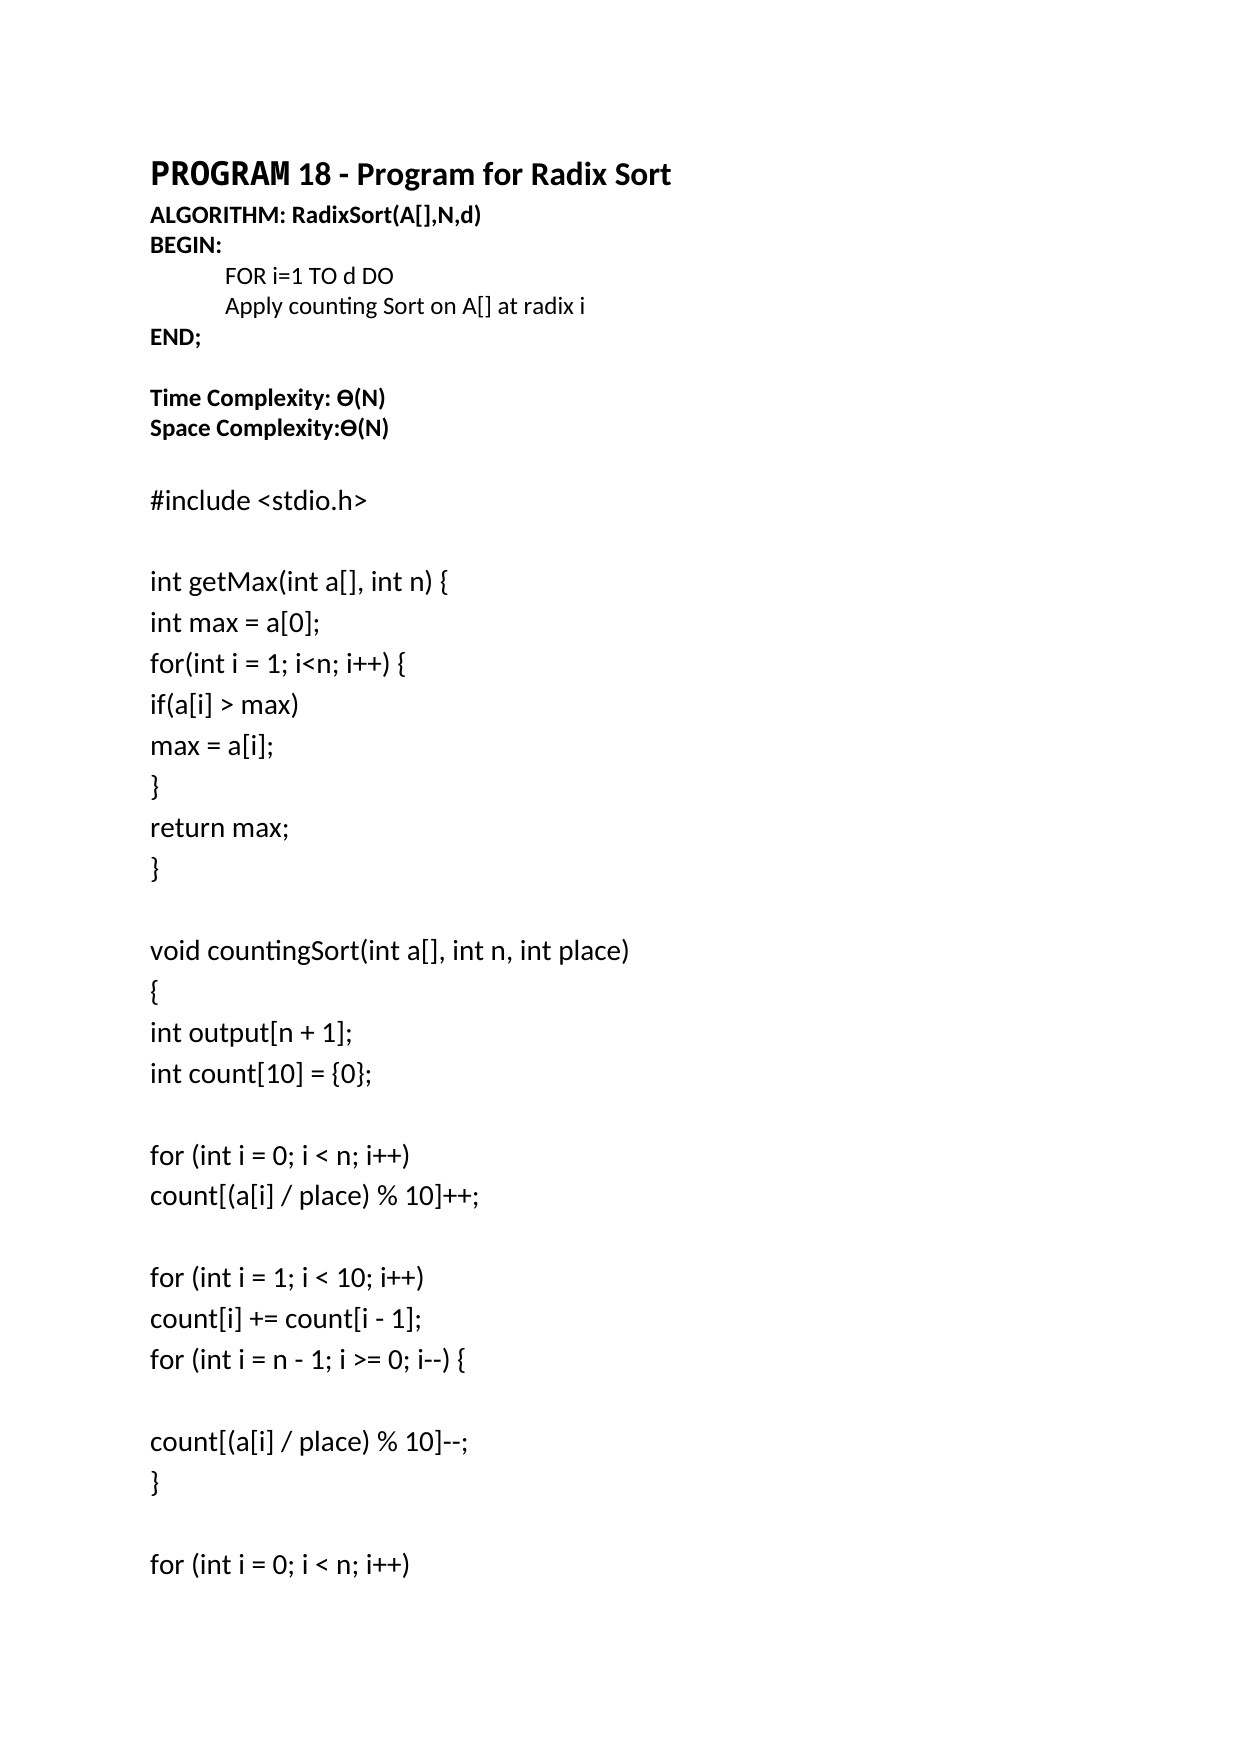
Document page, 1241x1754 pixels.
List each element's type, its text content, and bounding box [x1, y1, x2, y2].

text } [150, 768, 1090, 804]
text return max; [150, 809, 1090, 845]
text for (int i = 1; i < 10; i++) [150, 1259, 1090, 1295]
text count[(a[i] / place) % 10]--; [150, 1423, 1090, 1459]
text max = a[i]; [150, 727, 1090, 763]
text count[(a[i] / place) % 10]++; [150, 1177, 1090, 1213]
text Time Complexity: ϴ(N) [150, 382, 1090, 413]
text int max = a[0]; [150, 604, 1090, 640]
text } [150, 850, 1090, 886]
text for(int i = 1; i<n; i++) { [150, 645, 1090, 681]
text } [150, 1464, 1090, 1500]
text count[i] += count[i - 1]; [150, 1300, 1090, 1336]
text for (int i = 0; i < n; i++) [150, 1546, 1090, 1582]
text FOR i=1 TO d DO [225, 260, 1090, 291]
text if(a[i] > max) [150, 686, 1090, 722]
text { [150, 973, 1090, 1008]
text BEGIN: [150, 229, 1090, 260]
text Space Complexity:ϴ(N) [150, 413, 1090, 443]
text void countingSort(int a[], int n, int place) [150, 932, 1090, 967]
text int output[n + 1]; [150, 1014, 1090, 1049]
text int getMax(int a[], int n) { [150, 563, 1090, 599]
text for (int i = n - 1; i >= 0; i--) { [150, 1341, 1090, 1377]
text #include <stdio.h> [150, 482, 1090, 517]
text int count[10] = {0}; [150, 1055, 1090, 1090]
text for (int i = 0; i < n; i++) [150, 1137, 1090, 1172]
text PROGRAM 18 - Program for Radix Sort [150, 150, 1090, 195]
text END; [150, 321, 1090, 352]
text ALGORITHM: RadixSort(A[],N,d) [150, 199, 1090, 229]
text Apply counting Sort on A[] at radix i [225, 291, 1090, 321]
